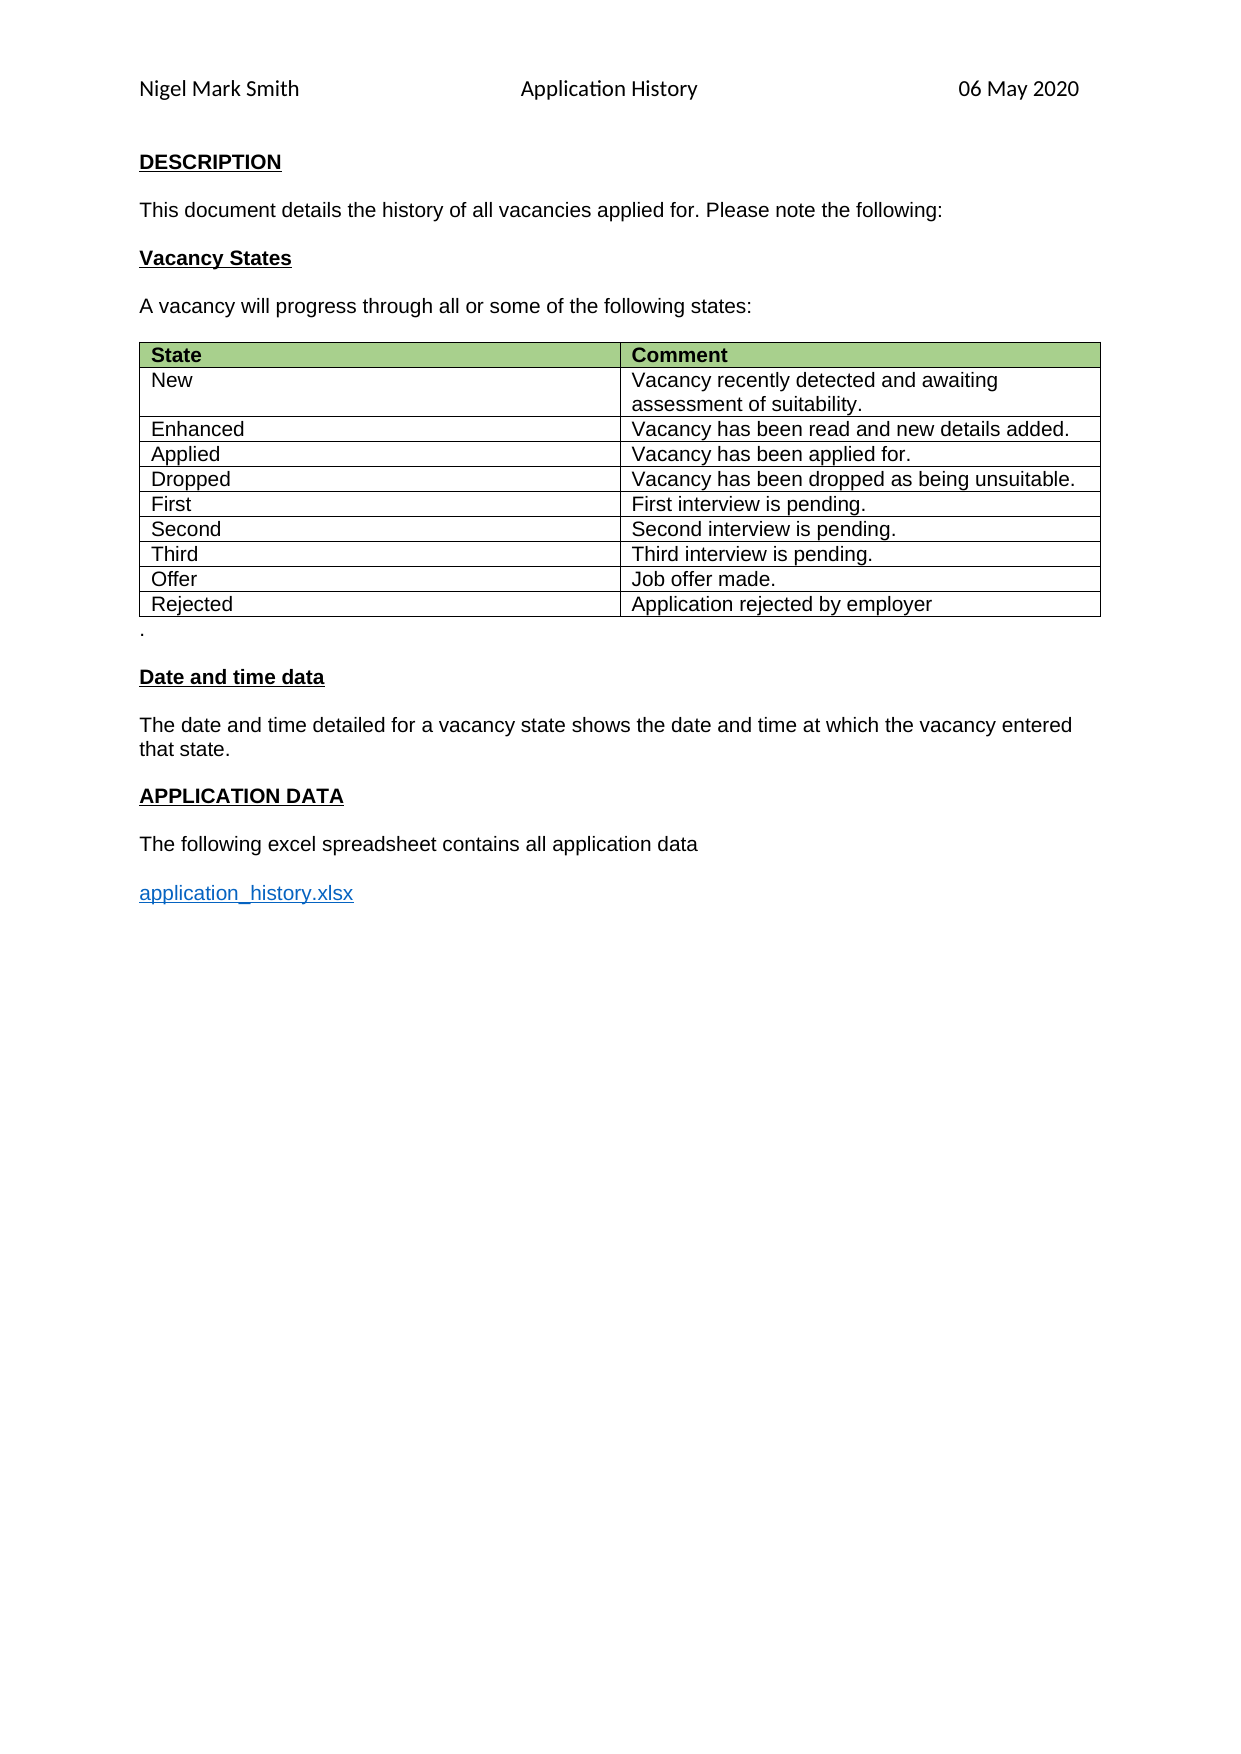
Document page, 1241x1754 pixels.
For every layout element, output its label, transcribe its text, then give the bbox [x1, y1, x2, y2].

table_cell Dropped [140, 467, 620, 491]
table_cell Vacancy has been read and new details added. [621, 417, 1100, 441]
text This document details the history of all vacancies applied for. Please note the following: [139, 198, 1101, 222]
table_cell Third [140, 542, 620, 566]
table_cell Rejected [140, 592, 620, 616]
table_cell Offer [140, 567, 620, 591]
table_cell First [140, 492, 620, 516]
table_cell Job offer made. [621, 567, 1100, 591]
text DESCRIPTION [139, 150, 1101, 174]
table_header Comment [621, 343, 1100, 367]
table_header State [140, 343, 620, 367]
table_cell Applied [140, 442, 620, 466]
text Vacancy States [139, 246, 1101, 270]
text Date and time data [139, 664, 1101, 688]
text . [139, 617, 1101, 641]
table_cell First interview is pending. [621, 492, 1100, 516]
table_cell Second interview is pending. [621, 517, 1100, 541]
table_cell Application rejected by employer [621, 592, 1100, 616]
table_cell Vacancy has been applied for. [621, 442, 1100, 466]
table_cell Third interview is pending. [621, 542, 1100, 566]
text The date and time detailed for a vacancy state shows the date and time at which the vacancy entered that state. [139, 712, 1101, 760]
table_cell New [140, 368, 620, 416]
table_cell Enhanced [140, 417, 620, 441]
text application_history.xlsx [139, 881, 1101, 905]
text A vacancy will progress through all or some of the following states: [139, 294, 1101, 318]
table_cell Vacancy has been dropped as being unsuitable. [621, 467, 1100, 491]
text The following excel spreadsheet contains all application data [139, 832, 1101, 856]
table_cell Vacancy recently detected and awaiting assessment of suitability. [621, 368, 1100, 416]
text APPLICATION DATA [139, 784, 1101, 808]
table_cell Second [140, 517, 620, 541]
